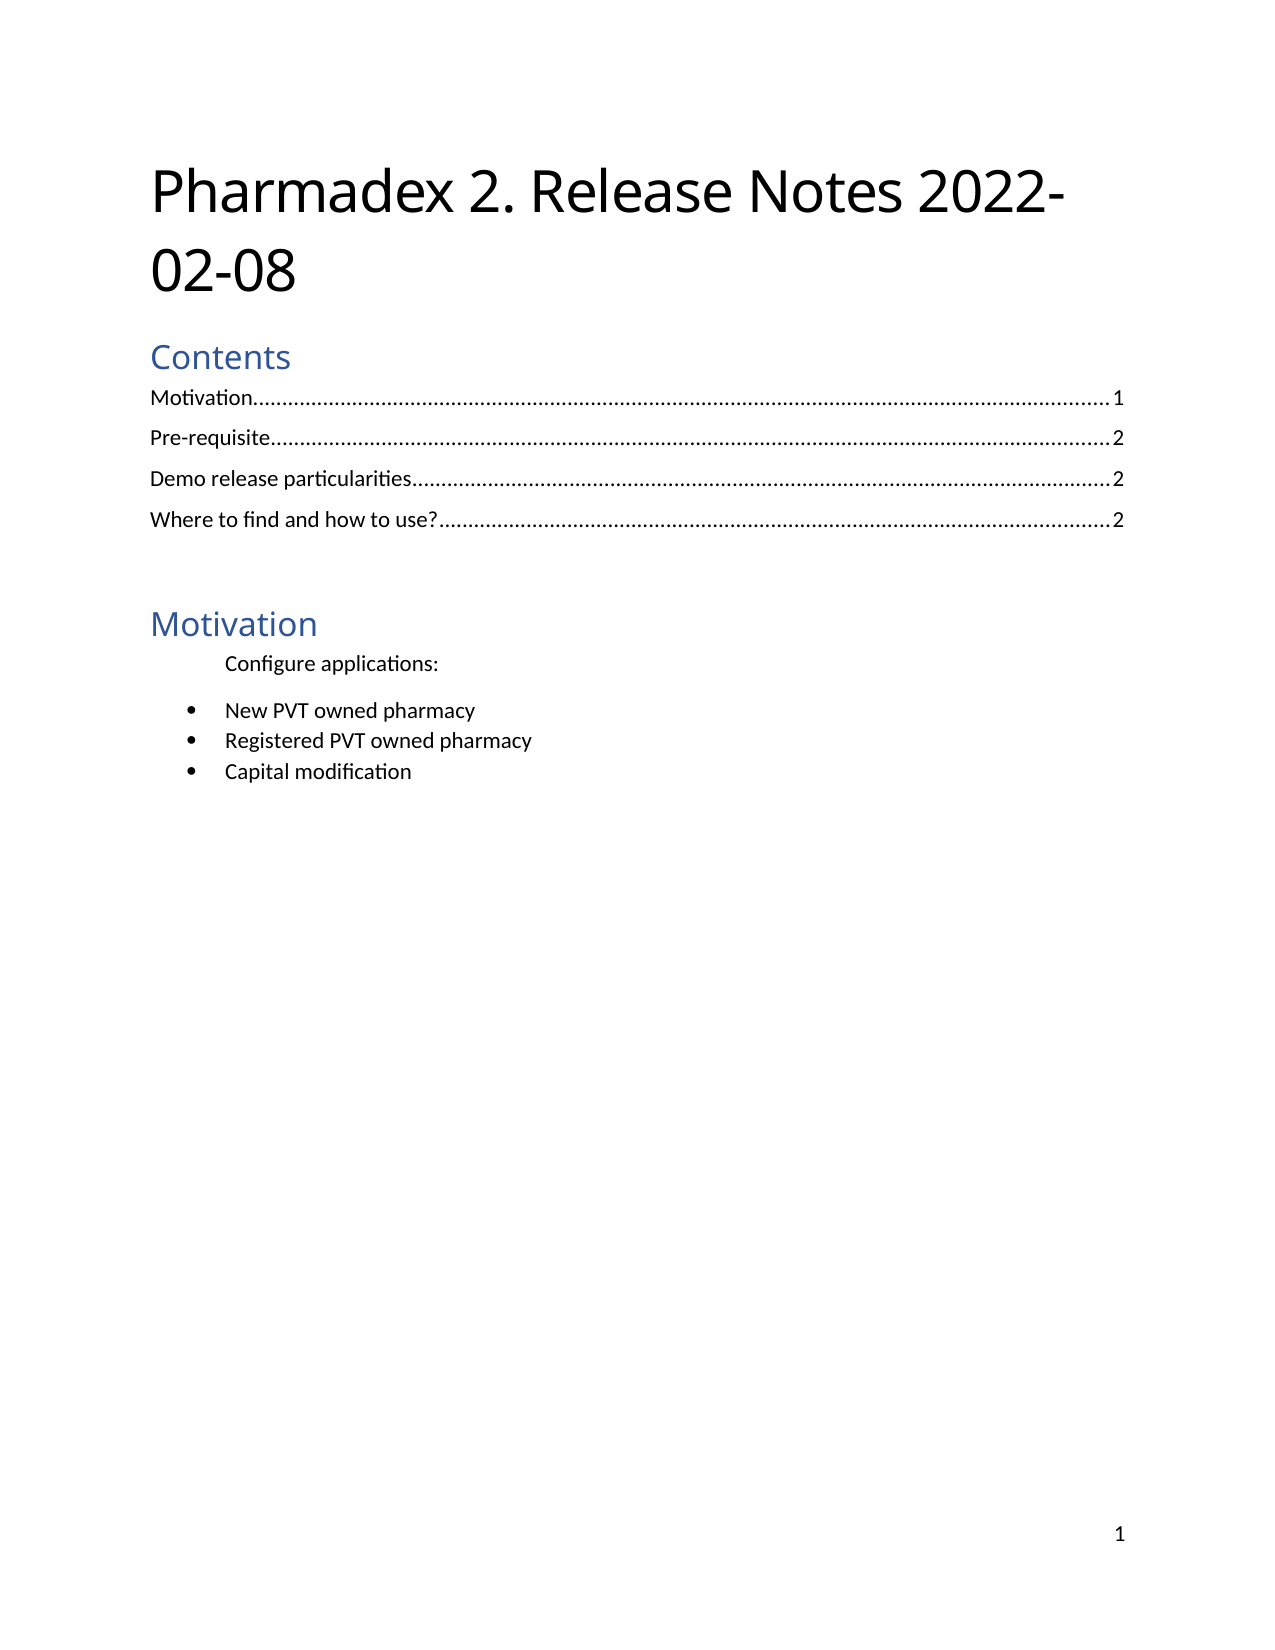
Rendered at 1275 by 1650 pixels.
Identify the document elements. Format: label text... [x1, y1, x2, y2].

title Pharmadex 2. Release Notes 2022-02-08 [150, 150, 1125, 309]
list New PVT owned pharmacy [187, 696, 1125, 724]
subtitle Motivation [150, 601, 1125, 646]
list Registered PVT owned pharmacy [187, 727, 1125, 755]
list Capital modification [187, 757, 1125, 785]
text Configure applications: [150, 649, 1125, 678]
